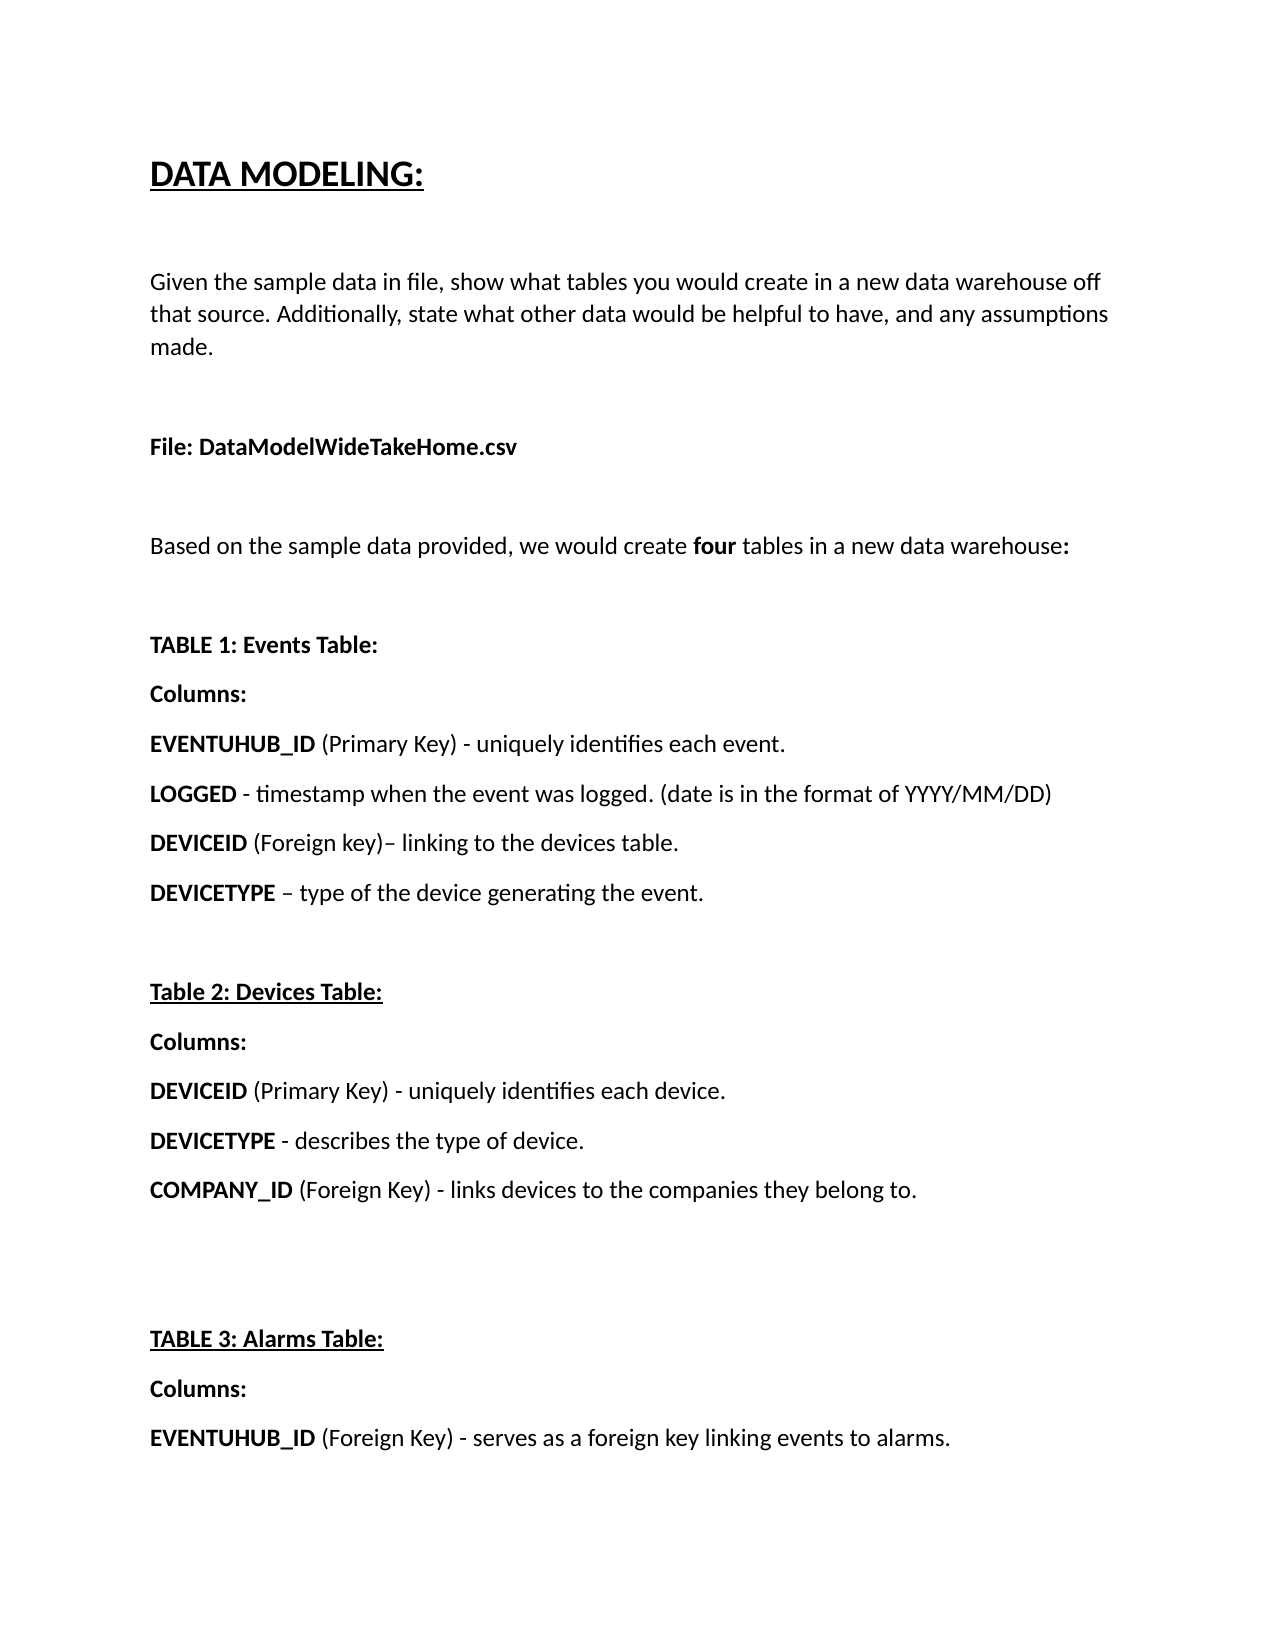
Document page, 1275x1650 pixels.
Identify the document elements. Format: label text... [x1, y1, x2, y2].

text DEVICETYPE - describes the type of device. [150, 1125, 1125, 1155]
text DEVICEID (Foreign key)– linking to the devices table. [150, 827, 1125, 858]
text COMPANY_ID (Foreign Key) - links devices to the companies they belong to. [150, 1174, 1125, 1205]
text Columns: [150, 1026, 1125, 1056]
text Columns: [150, 679, 1125, 709]
text Based on the sample data provided, we would create four tables in a new data warehouse: [150, 530, 1125, 560]
text DEVICEID (Primary Key) - uniquely identifies each device. [150, 1075, 1125, 1106]
text Table 2: Devices Table: [150, 976, 1125, 1007]
text EVENTUHUB_ID (Foreign Key) - serves as a foreign key linking events to alarms. [150, 1422, 1125, 1453]
text Given the sample data in file, show what tables you would create in a new data warehouse off that source. Additionally, state what other data would be helpful to have, and any assumptions made. [150, 266, 1125, 362]
text DEVICETYPE – type of the device generating the event. [150, 877, 1125, 907]
text Columns: [150, 1373, 1125, 1403]
text EVENTUHUB_ID (Primary Key) - uniquely identifies each event. [150, 728, 1125, 759]
text DATA MODELING: [150, 150, 1125, 196]
text TABLE 1: Events Table: [150, 629, 1125, 659]
text TABLE 3: Alarms Table: [150, 1323, 1125, 1354]
text File: DataModelWideTakeHome.csv [150, 431, 1125, 461]
text LOGGED - timestamp when the event was logged. (date is in the format of YYYY/MM/DD) [150, 778, 1125, 808]
